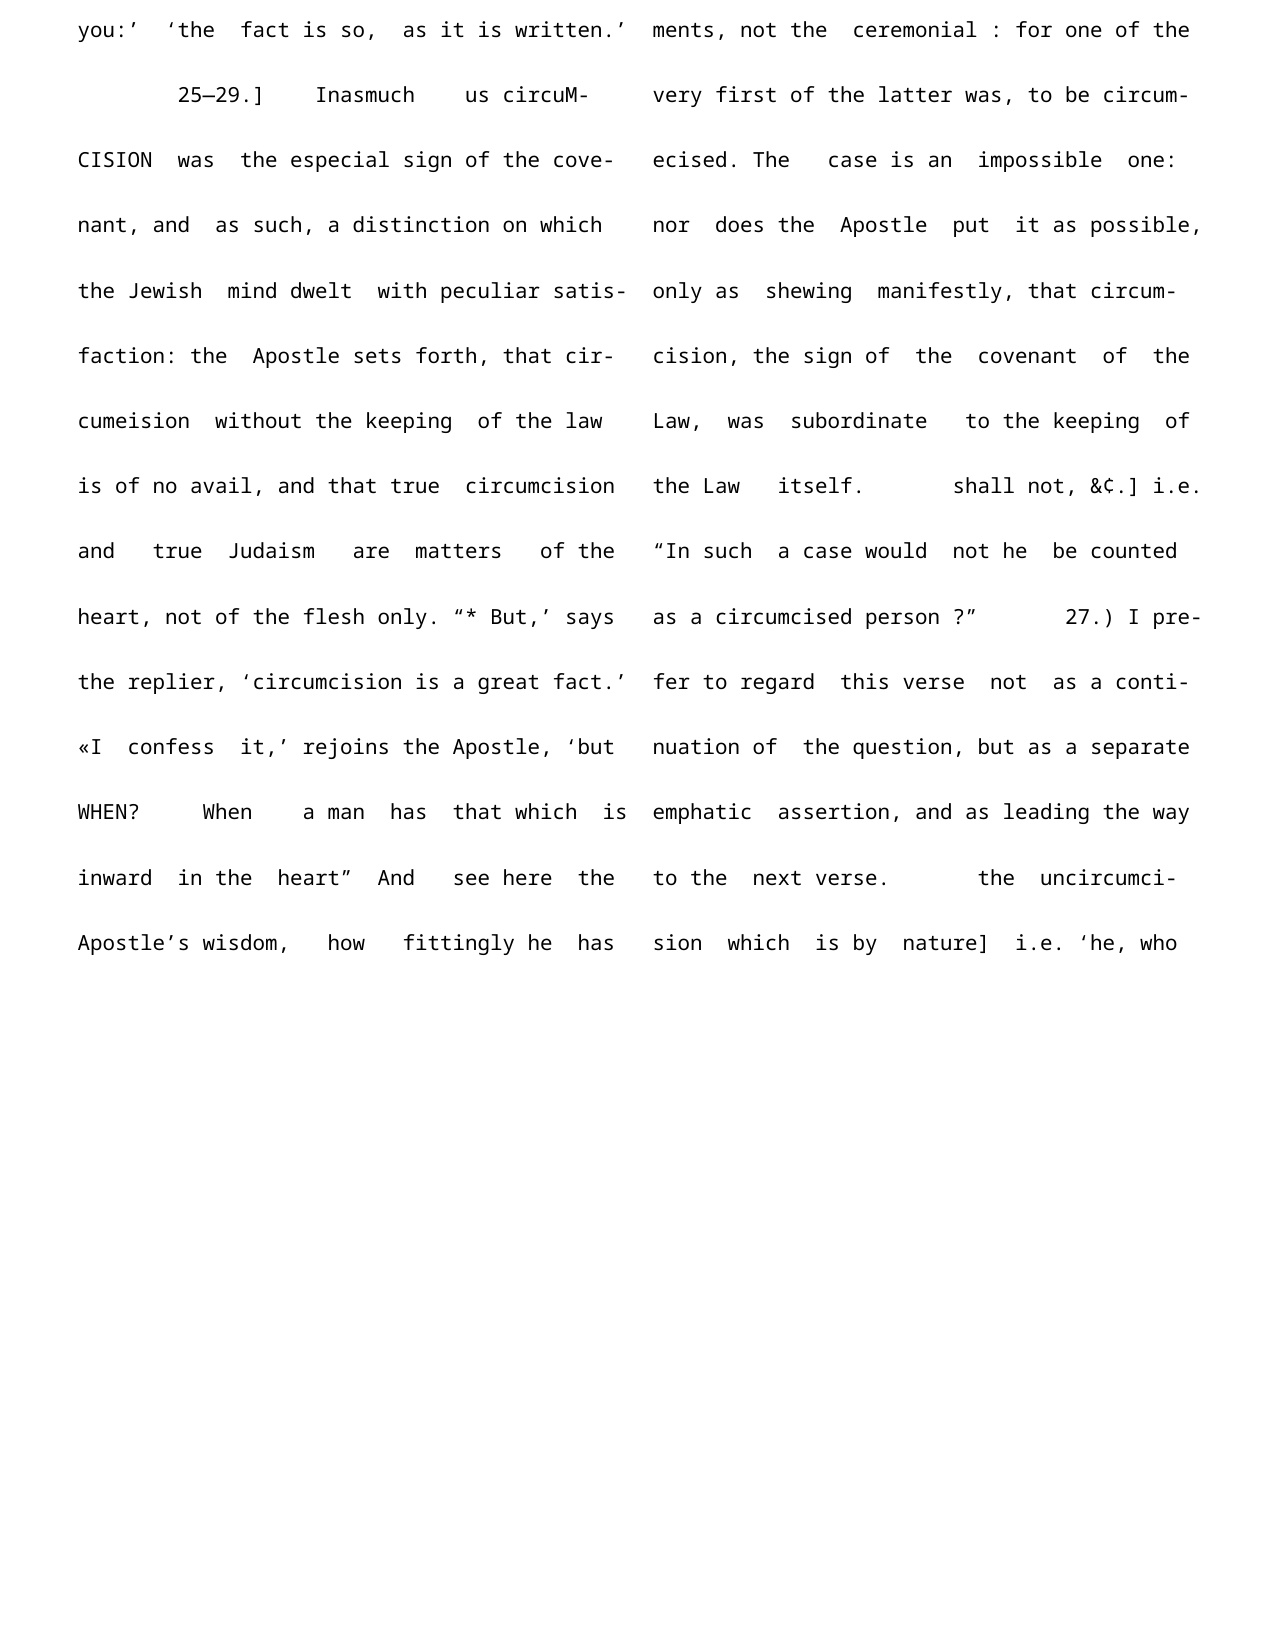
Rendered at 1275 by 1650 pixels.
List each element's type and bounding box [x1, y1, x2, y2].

text [15, 15, 1260, 1149]
